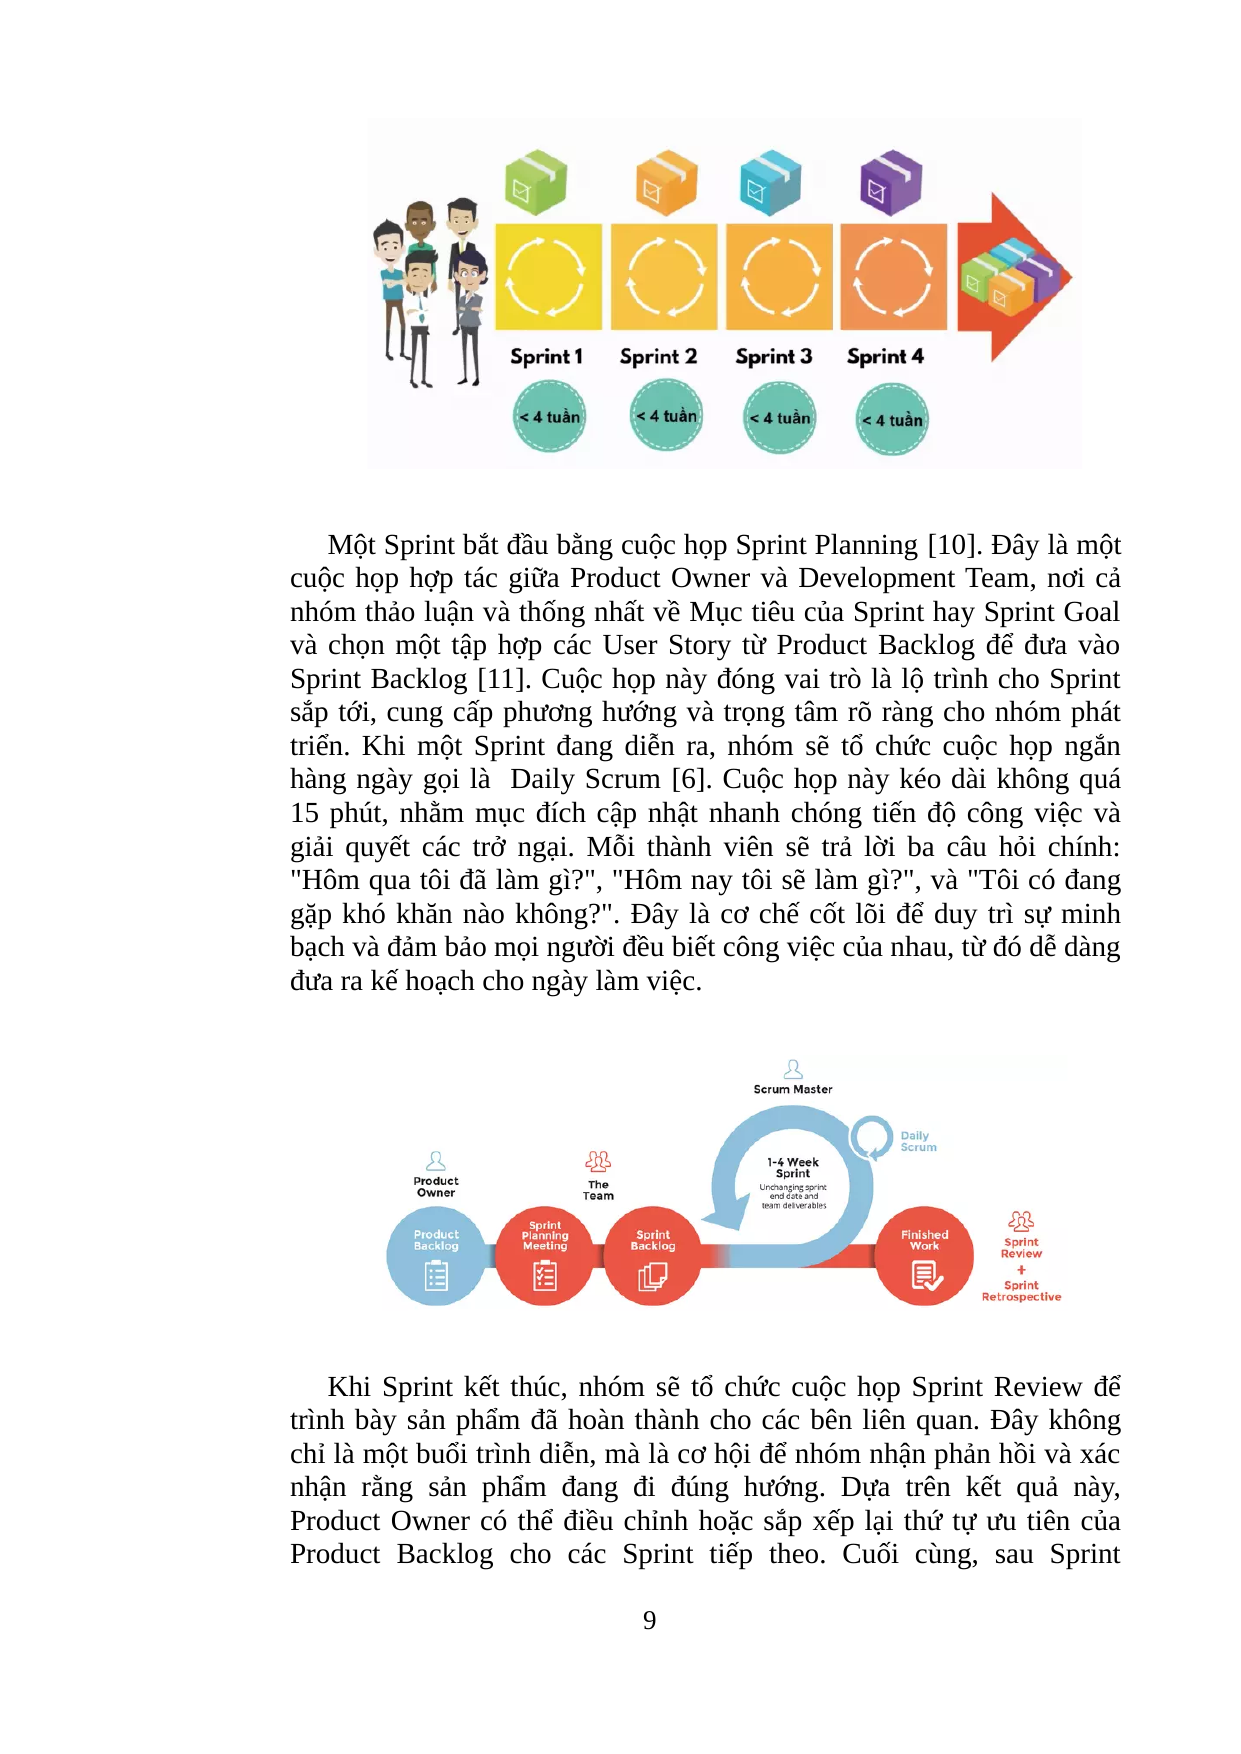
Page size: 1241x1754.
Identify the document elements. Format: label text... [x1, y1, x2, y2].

picture [367, 118, 1083, 469]
picture [381, 1055, 1068, 1311]
text Một Sprint bắt đầu bằng cuộc họp Sprint Planning [10]. Đây là một cuộc họp hợp tác giữa Product Owner và Development Team, nơi cả nhóm thảo luận và thống nhất về Mục tiêu của Sprint hay Sprint Goal và chọn một tập hợp các User Story từ Product Backlog để đưa vào Sprint Backlog [11]. Cuộc họp này đóng vai trò là lộ trình cho Sprint sắp tới, cung cấp phương hướng và trọng tâm rõ ràng cho nhóm phát triển. Khi một Sprint đang diễn ra, nhóm sẽ tổ chức cuộc họp ngắn hàng ngày gọi là Daily Scrum [6]. Cuộc họp này kéo dài không quá 15 phút, nhằm mục đích cập nhật nhanh chóng tiến độ công việc và giải quyết các trở ngại. Mỗi thành viên sẽ trả lời ba câu hỏi chính: "Hôm qua tôi đã làm gì?", "Hôm nay tôi sẽ làm gì?", và "Tôi có đang gặp khó khăn nào không?". Đây là cơ chế cốt lõi để duy trì sự minh bạch và đảm bảo mọi người đều biết công việc của nhau, từ đó dễ dàng đưa ra kế hoạch cho ngày làm việc. [290, 527, 1122, 996]
